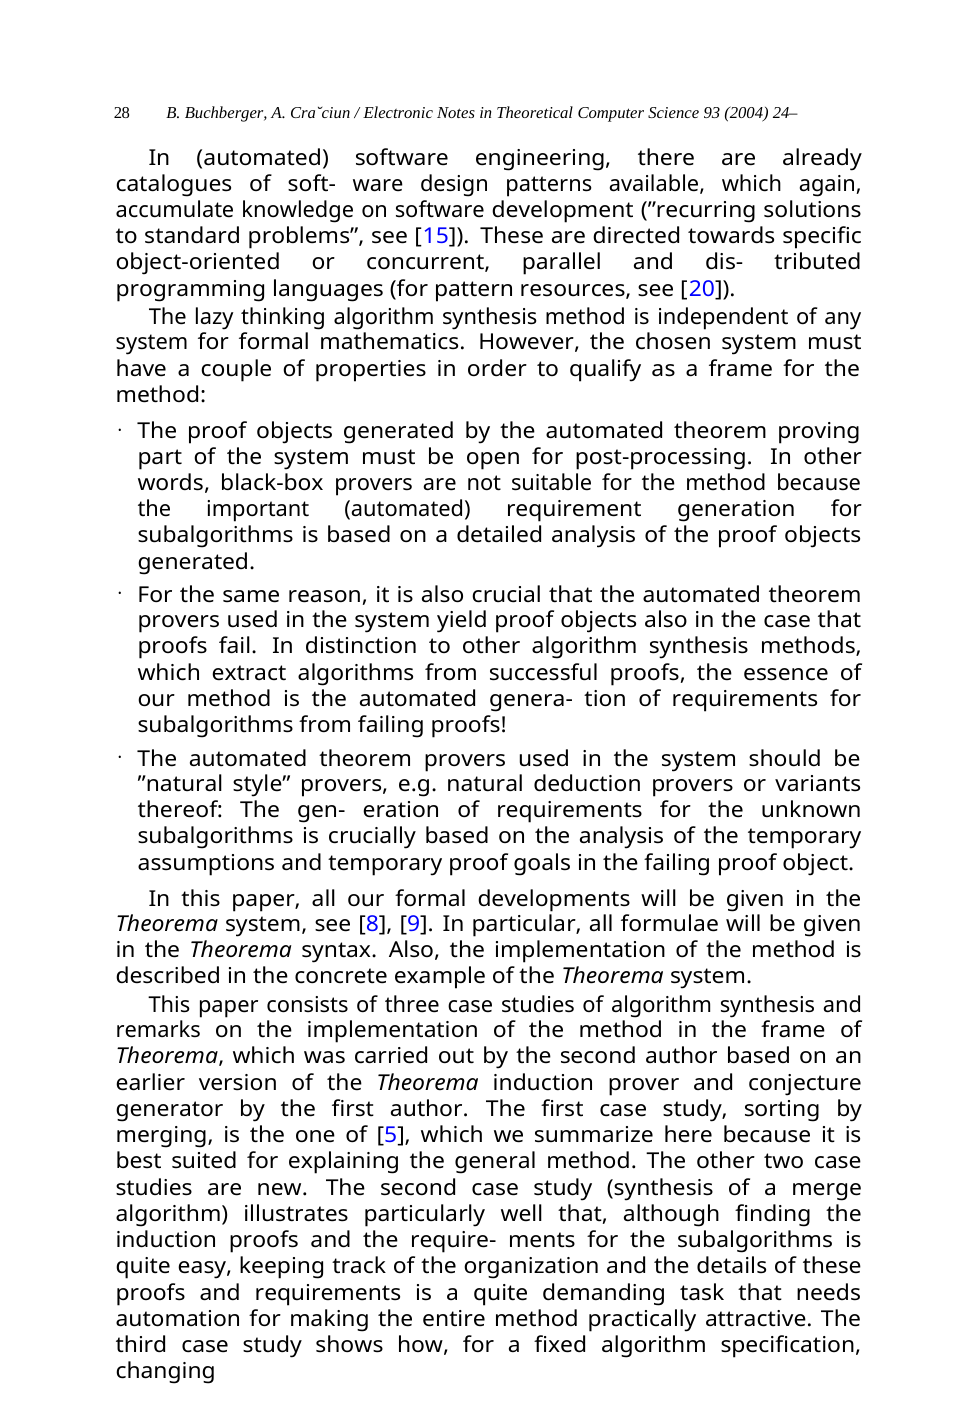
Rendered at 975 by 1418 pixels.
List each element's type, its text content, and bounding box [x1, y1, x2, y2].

list For the same reason, it is also crucial that the automated theorem provers used in the system yield proof objects also in the case that proofs fail. In distinction to other algorithm synthesis methods, which extract algorithms from successful proofs, the essence of our method is the automated genera- tion of requirements for subalgorithms from failing proofs! [117, 582, 862, 739]
text This paper consists of three case studies of algorithm synthesis and remarks on the implementation of the method in the frame of Theorema, which was carried out by the second author based on an earlier version of the Theorema induction prover and conjecture generator by the first author. The first case study, sorting by merging, is the one of [5], which we summarize here because it is best suited for explaining the general method. The other two case studies are new. The second case study (synthesis of a merge algorithm) illustrates particularly well that, although finding the induction proofs and the require- ments for the subalgorithms is quite easy, keeping track of the organization and the details of these proofs and requirements is a quite demanding task that needs automation for making the entire method practically attractive. The third case study shows how, for a fixed algorithm specification, changing [115, 992, 862, 1385]
text In this paper, all our formal developments will be given in the Theorema system, see [8], [9]. In particular, all formulae will be given in the Theorema syntax. Also, the implementation of the method is described in the concrete example of the Theorema system. [115, 886, 862, 989]
text The lazy thinking algorithm synthesis method is independent of any system for formal mathematics. However, the chosen system must have a couple of properties in order to qualify as a frame for the method: [115, 304, 862, 408]
text In (automated) software engineering, there are already catalogues of soft- ware design patterns available, which again, accumulate knowledge on software development (”recurring solutions to standard problems”, see [15]). These are directed towards specific object-oriented or concurrent, parallel and dis- tributed programming languages (for pattern resources, see [20]). [115, 145, 862, 302]
list The proof objects generated by the automated theorem proving part of the system must be open for post-processing. In other words, black-box provers are not suitable for the method because the important (automated) requirement generation for subalgorithms is based on a detailed analysis of the proof objects generated. [117, 418, 862, 576]
list The automated theorem provers used in the system should be ”natural style” provers, e.g. natural deduction provers or variants thereof: The gen- eration of requirements for the unknown subalgorithms is crucially based on the analysis of the temporary assumptions and temporary proof goals in the failing proof object. [117, 745, 862, 877]
